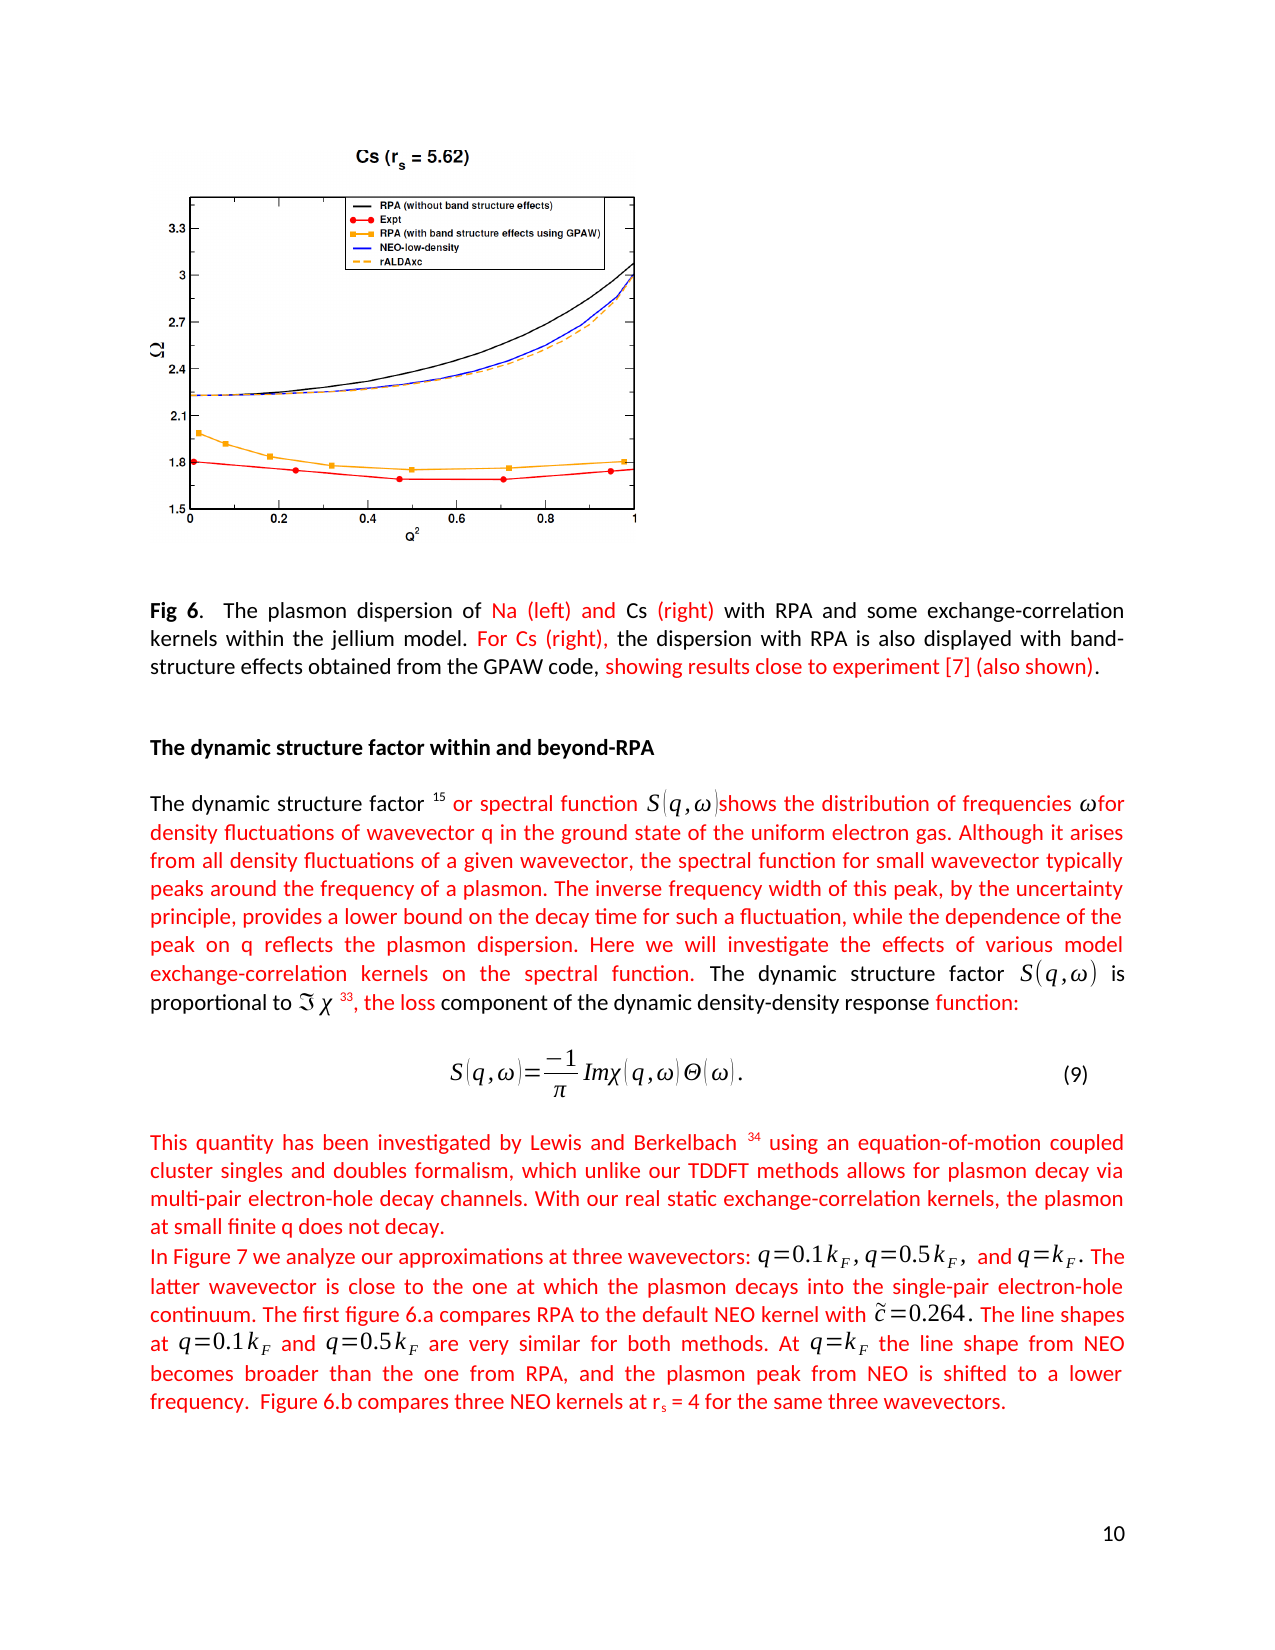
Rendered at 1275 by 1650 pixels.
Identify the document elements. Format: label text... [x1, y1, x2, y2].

text The dynamic structure factor 15 or spectral function shows the distribution of frequencies for density fluctuations of wavevector q in the ground state of the uniform electron gas. Although it arises from all density fluctuations of a given wavevector, the spectral function for small wavevector typically peaks around the frequency of a plasmon. The inverse frequency width of this peak, by the uncertainty principle, provides a lower bound on the decay time for such a fluctuation, while the dependence of the peak on q reflects the plasmon dispersion. Here we will investigate the effects of various model exchange-correlation kernels on the spectral function. The dynamic structure factor is proportional to 33, the loss component of the dynamic density-density response function: [150, 788, 1125, 1016]
text The dynamic structure factor within and beyond-RPA [150, 733, 1125, 761]
text Fig 6. The plasmon dispersion of Na (left) and Cs (right) with RPA and some exchange-correlation kernels within the jellium model. For Cs (right), the dispersion with RPA is also displayed with band-structure effects obtained from the GPAW code, showing results close to experiment [7] (also shown). [150, 596, 1125, 681]
text In Figure 7 we analyze our approximations at three wavevectors: and The latter wavevector is close to the one at which the plasmon decays into the single-pair electron-hole continuum. The first figure 6.a compares RPA to the default NEO kernel with The line shapes at and are very similar for both methods. At the line shape from NEO becomes broader than the one from RPA, and the plasmon peak from NEO is shifted to a lower frequency. Figure 6.b compares three NEO kernels at rs = 4 for the same three wavevectors. [150, 1240, 1125, 1415]
text (9) [150, 1044, 1125, 1103]
text This quantity has been investigated by Lewis and Berkelbach 34 using an equation-of-motion coupled cluster singles and doubles formalism, which unlike our TDDFT methods allows for plasmon decay via multi-pair electron-hole decay channels. With our real static exchange-correlation kernels, the plasmon at small finite q does not decay. [150, 1128, 1125, 1240]
